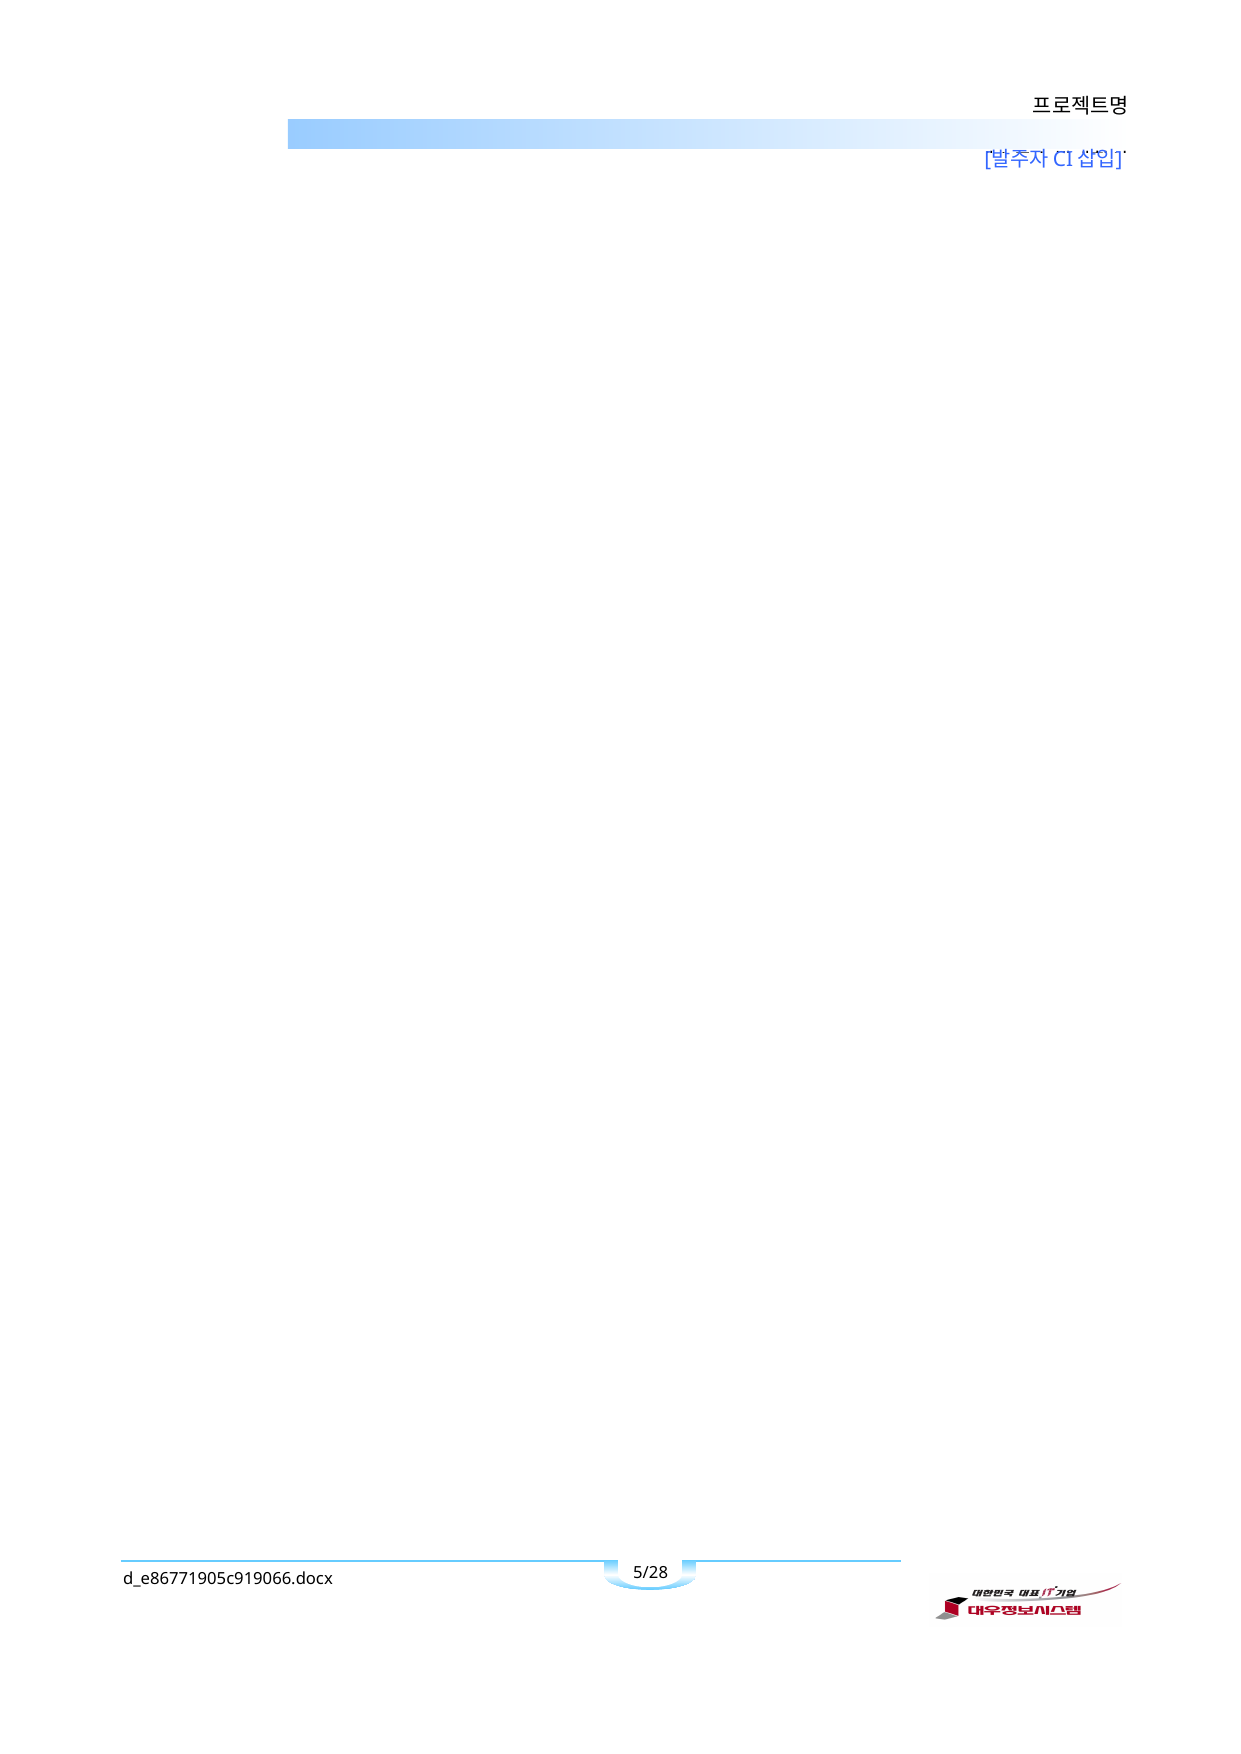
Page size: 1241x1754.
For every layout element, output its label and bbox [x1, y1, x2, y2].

picture [929, 1573, 1123, 1627]
